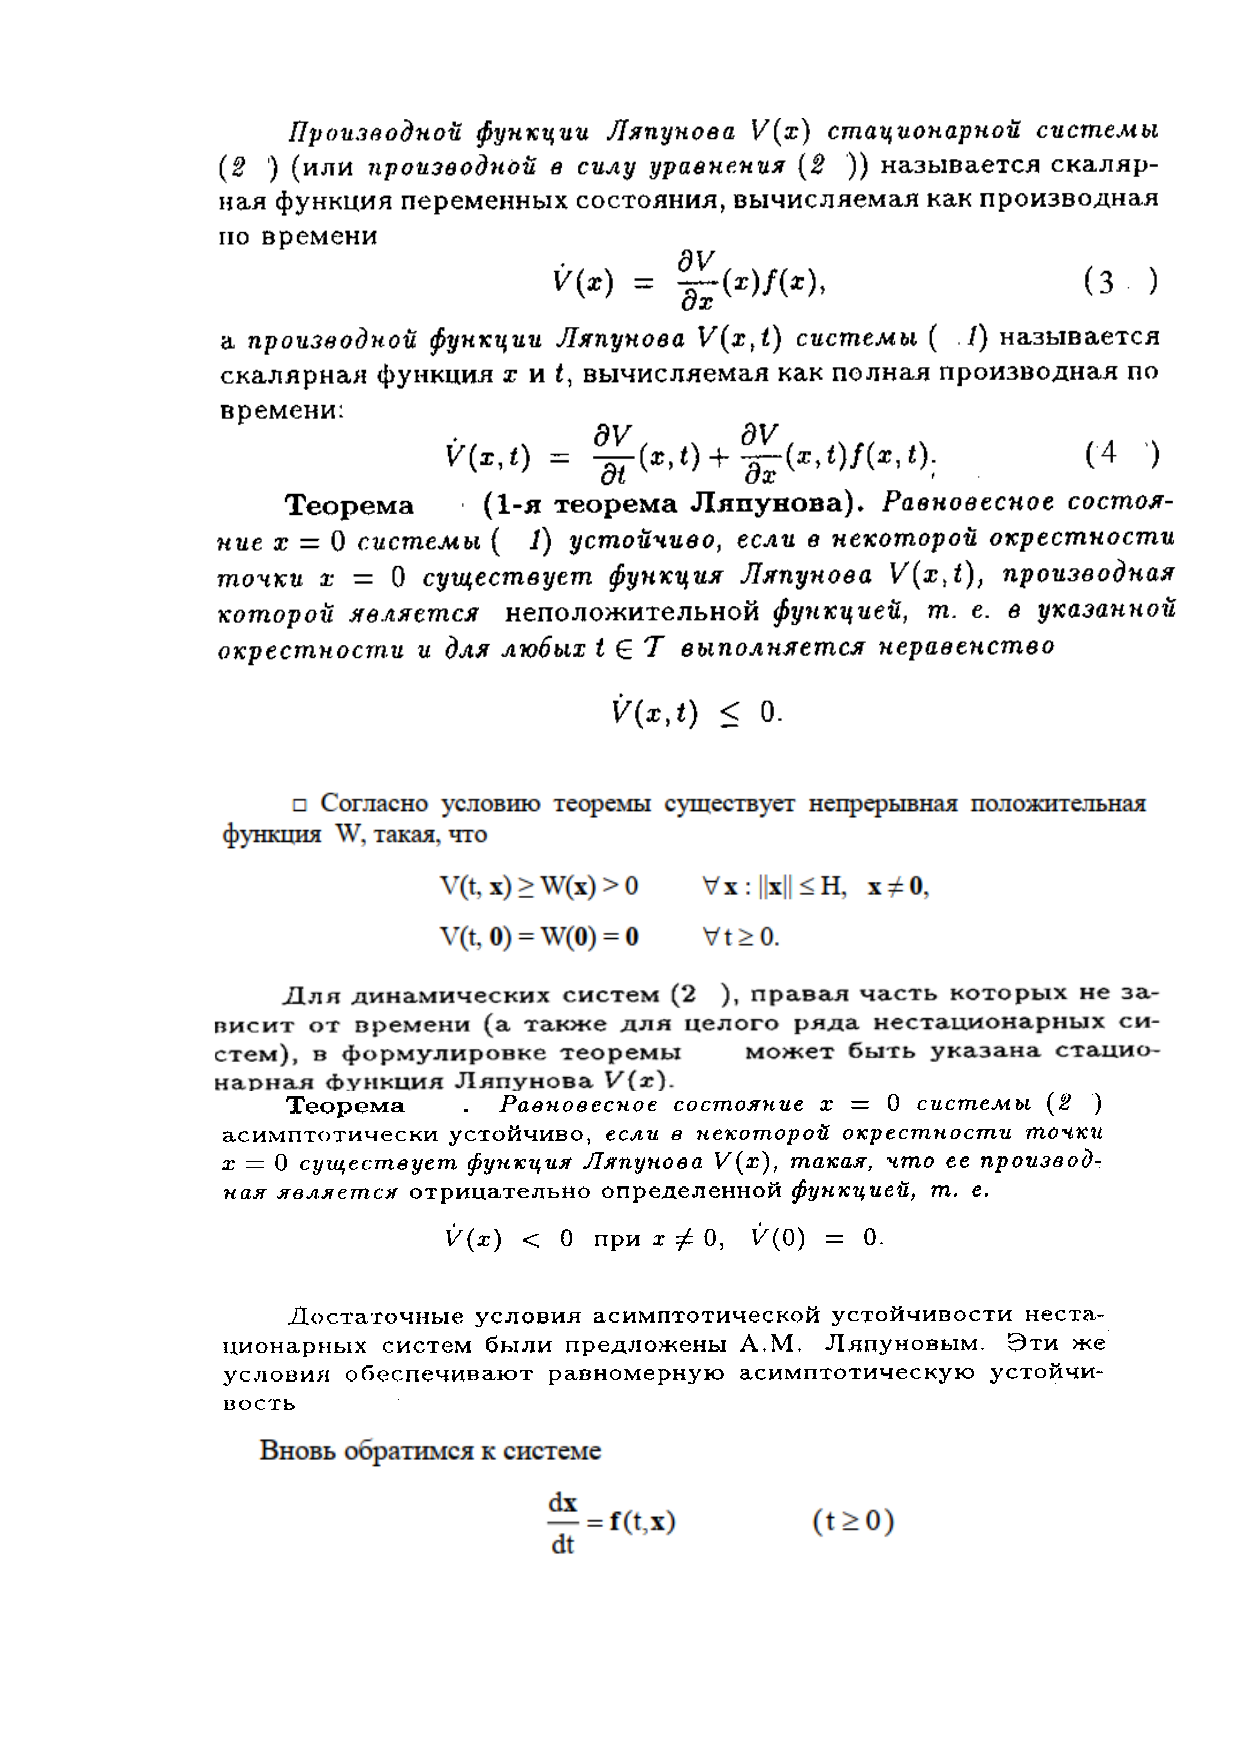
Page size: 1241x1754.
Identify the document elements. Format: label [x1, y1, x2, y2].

picture [214, 790, 1190, 1092]
picture [214, 1418, 950, 1579]
